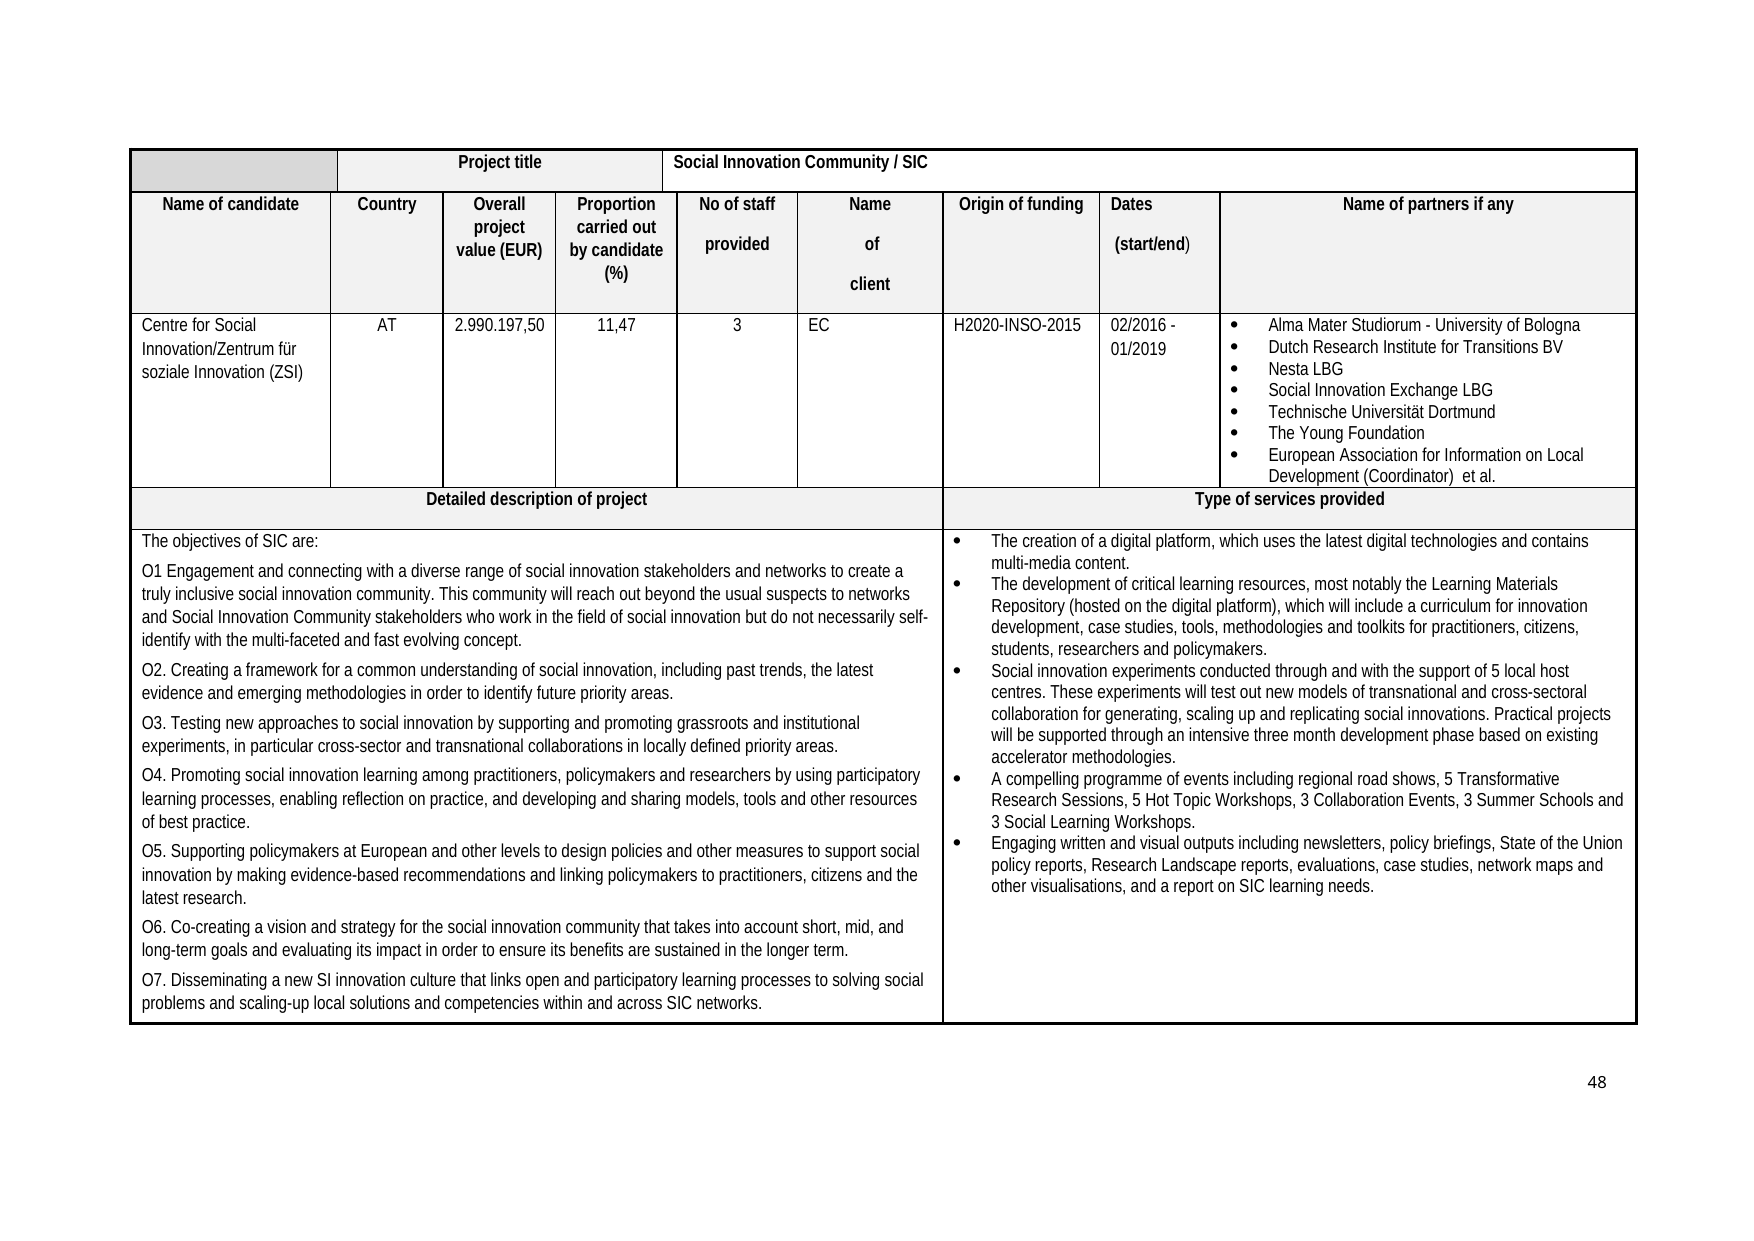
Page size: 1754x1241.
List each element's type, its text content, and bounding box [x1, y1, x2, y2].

table_header Social Innovation Community / SIC [663, 151, 1635, 191]
table_cell AT [331, 314, 442, 487]
table_cell 2.990.197,50 [444, 314, 555, 487]
table_cell Type of services provided [944, 488, 1635, 529]
table_cell Proportion carried out by candidate (%) [556, 193, 676, 313]
table_cell Alma Mater Studiorum - University of Bologna Dutch Research Institute for Transitions BV Nesta LBG Social Innovation Exchange LBG Technische Universität Dortmund The Young Foundation European Association for Information on Local Development (Coordinator) et al. [1221, 314, 1635, 487]
table_cell Detailed description of project [132, 488, 942, 529]
table_cell The objectives of SIC are: O1 Engagement and connecting with a diverse range of social innovation stakeholders and networks to create a truly inclusive social innovation community. This community will reach out beyond the usual suspects to networks and Social Innovation Community stakeholders who work in the field of social innovation but do not necessarily self-identify with the multi-faceted and fast evolving concept. O2. Creating a framework for a common understanding of social innovation, including past trends, the latest evidence and emerging methodologies in order to identify future priority areas. O3. Testing new approaches to social innovation by supporting and promoting grassroots and institutional experiments, in particular cross-sector and transnational collaborations in locally defined priority areas. O4. Promoting social innovation learning among practitioners, policymakers and researchers by using participatory learning processes, enabling reflection on practice, and developing and sharing models, tools and other resources of best practice. O5. Supporting policymakers at European and other levels to design policies and other measures to support social innovation by making evidence-based recommendations and linking policymakers to practitioners, citizens and the latest research. O6. Co-creating a vision and strategy for the social innovation community that takes into account short, mid, and long-term goals and evaluating its impact in order to ensure its benefits are sustained in the longer term. O7. Disseminating a new SI innovation culture that links open and participatory learning processes to solving social problems and scaling-up local solutions and competencies within and across SIC networks. [132, 530, 942, 1022]
table_header [132, 151, 337, 191]
table_cell H2020-INSO-2015 [944, 314, 1099, 487]
table_header Project title [338, 151, 662, 191]
table_cell Name of partners if any [1221, 193, 1635, 313]
table_cell Country [331, 193, 442, 313]
table_cell No of staff provided [678, 193, 797, 313]
table_cell Origin of funding [944, 193, 1099, 313]
table_cell Overall project value (EUR) [444, 193, 555, 313]
table_cell EC [798, 314, 942, 487]
table_cell Dates (start/end) [1100, 193, 1219, 313]
table_cell Name of client [798, 193, 942, 313]
table_cell 3 [678, 314, 797, 487]
table_cell 02/2016 - 01/2019 [1100, 314, 1219, 487]
table_cell 11,47 [556, 314, 676, 487]
table_cell The creation of a digital platform, which uses the latest digital technologies and contains multi-media content. The development of critical learning resources, most notably the Learning Materials Repository (hosted on the digital platform), which will include a curriculum for innovation development, case studies, tools, methodologies and toolkits for practitioners, citizens, students, researchers and policymakers. Social innovation experiments conducted through and with the support of 5 local host centres. These experiments will test out new models of transnational and cross-sectoral collaboration for generating, scaling up and replicating social innovations. Practical projects will be supported through an intensive three month development phase based on existing accelerator methodologies. A compelling programme of events including regional road shows, 5 Transformative Research Sessions, 5 Hot Topic Workshops, 3 Collaboration Events, 3 Summer Schools and 3 Social Learning Workshops. Engaging written and visual outputs including newsletters, policy briefings, State of the Union policy reports, Research Landscape reports, evaluations, case studies, network maps and other visualisations, and a report on SIC learning needs. [944, 530, 1635, 1022]
table_cell Centre for Social Innovation/Zentrum für soziale Innovation (ZSI) [132, 314, 330, 487]
table_cell Name of candidate [132, 193, 330, 313]
